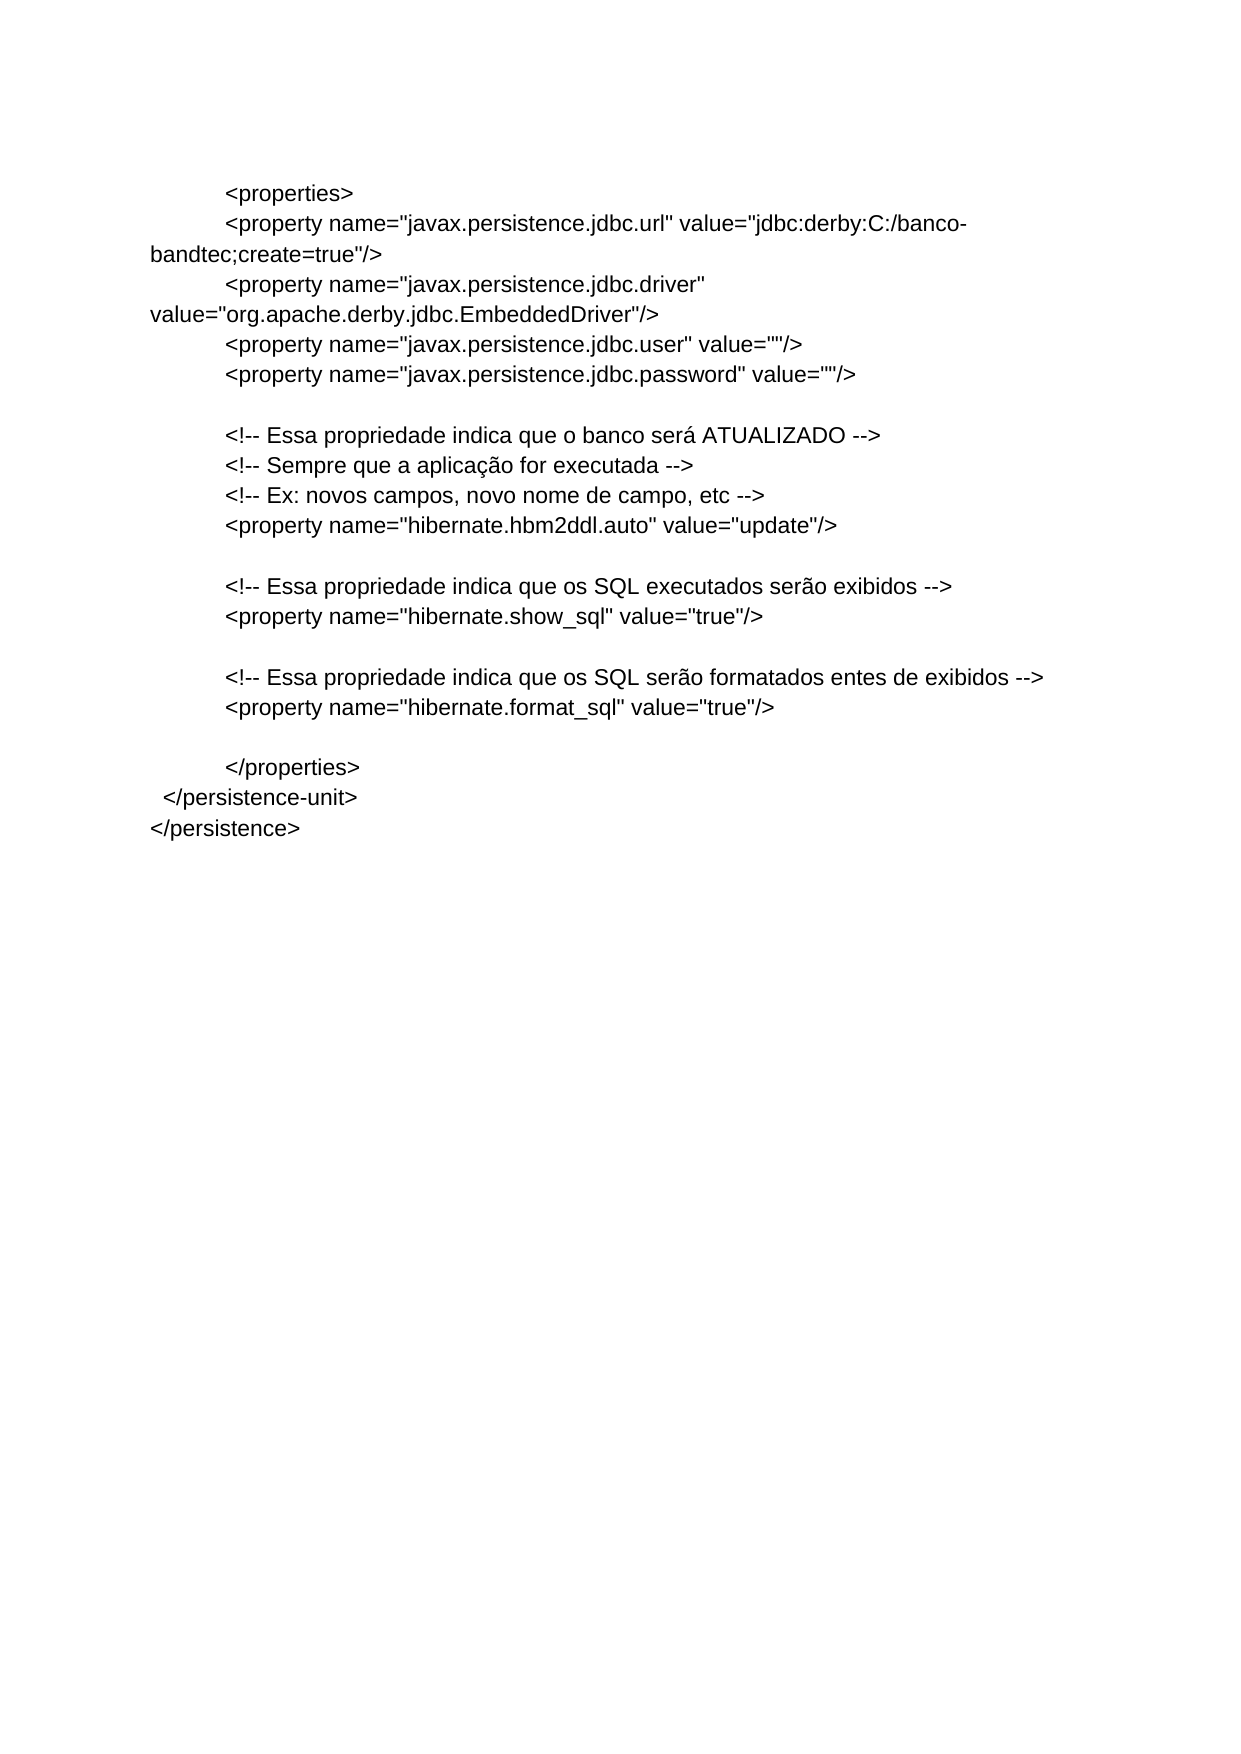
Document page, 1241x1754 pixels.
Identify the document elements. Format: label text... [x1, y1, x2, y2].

text </persistence-unit> [150, 784, 1090, 811]
text <property name="javax.persistence.jdbc.user" value=""/> [150, 331, 1090, 358]
text <property name="javax.persistence.jdbc.password" value=""/> [150, 361, 1090, 388]
text <!-- Essa propriedade indica que os SQL serão formatados entes de exibidos --> [150, 663, 1090, 690]
text <property name="hibernate.show_sql" value="true"/> [150, 603, 1090, 629]
text <property name="hibernate.format_sql" value="true"/> [150, 694, 1090, 720]
text <property name="javax.persistence.jdbc.url" value="jdbc:derby:C:/banco-bandtec;create=true"/> [150, 210, 1090, 267]
text <property name="javax.persistence.jdbc.driver" value="org.apache.derby.jdbc.EmbeddedDriver"/> [150, 271, 1090, 327]
text <property name="hibernate.hbm2ddl.auto" value="update"/> [150, 512, 1090, 539]
text <!-- Essa propriedade indica que o banco será ATUALIZADO --> [150, 422, 1090, 448]
text </properties> [150, 754, 1090, 781]
text <!-- Sempre que a aplicação for executada --> [150, 452, 1090, 478]
text <!-- Essa propriedade indica que os SQL executados serão exibidos --> [150, 573, 1090, 599]
text </persistence> [150, 814, 1090, 841]
text <properties> [150, 180, 1090, 207]
text <!-- Ex: novos campos, novo nome de campo, etc --> [150, 482, 1090, 509]
